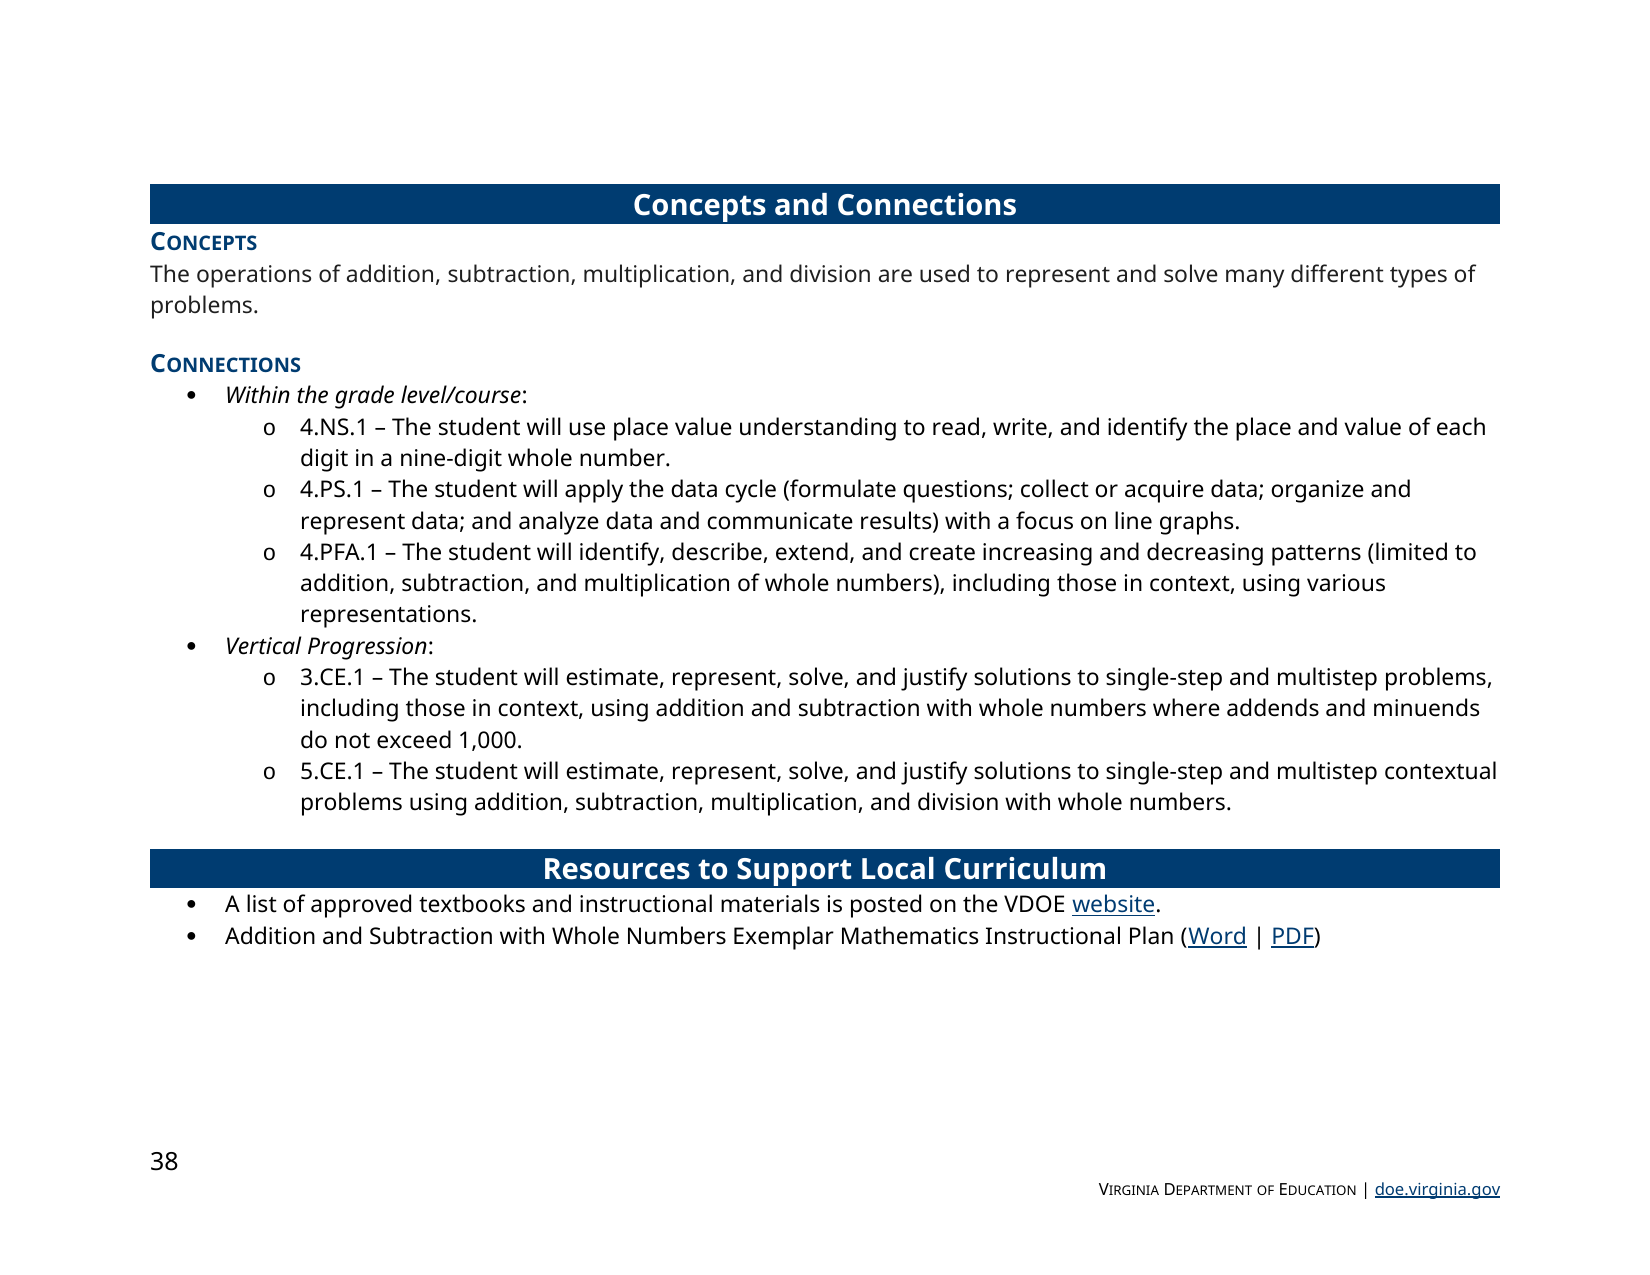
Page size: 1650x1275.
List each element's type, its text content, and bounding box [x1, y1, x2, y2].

list 3.CE.1 – The student will estimate, represent, solve, and justify solutions to single-step and multistep problems, including those in context, using addition and subtraction with whole numbers where addends and minuends do not exceed 1,000. [262, 661, 1500, 755]
text The operations of addition, subtraction, multiplication, and division are used to represent and solve many different types of problems. [150, 258, 1500, 320]
subtitle Concepts [150, 224, 1500, 258]
subtitle Resources to Support Local Curriculum [150, 849, 1500, 888]
list Within the grade level/course: [187, 379, 1500, 411]
list 4.PS.1 – The student will apply the data cycle (formulate questions; collect or acquire data; organize and represent data; and analyze data and communicate results) with a focus on line graphs. [262, 473, 1500, 536]
subtitle Concepts and Connections [150, 184, 1500, 224]
list Vertical Progression: [187, 630, 1500, 661]
list 5.CE.1 – The student will estimate, represent, solve, and justify solutions to single-step and multistep contextual problems using addition, subtraction, multiplication, and division with whole numbers. [262, 755, 1500, 817]
list 4.PFA.1 – The student will identify, describe, extend, and create increasing and decreasing patterns (limited to addition, subtraction, and multiplication of whole numbers), including those in context, using various representations. [262, 536, 1500, 630]
subtitle Connections [150, 345, 1500, 379]
list Addition and Subtraction with Whole Numbers Exemplar Mathematics Instructional Plan (Word | PDF) [187, 919, 1500, 951]
list 4.NS.1 – The student will use place value understanding to read, write, and identify the place and value of each digit in a nine-digit whole number. [262, 411, 1500, 473]
list A list of approved textbooks and instructional materials is posted on the VDOE website. [187, 888, 1500, 919]
